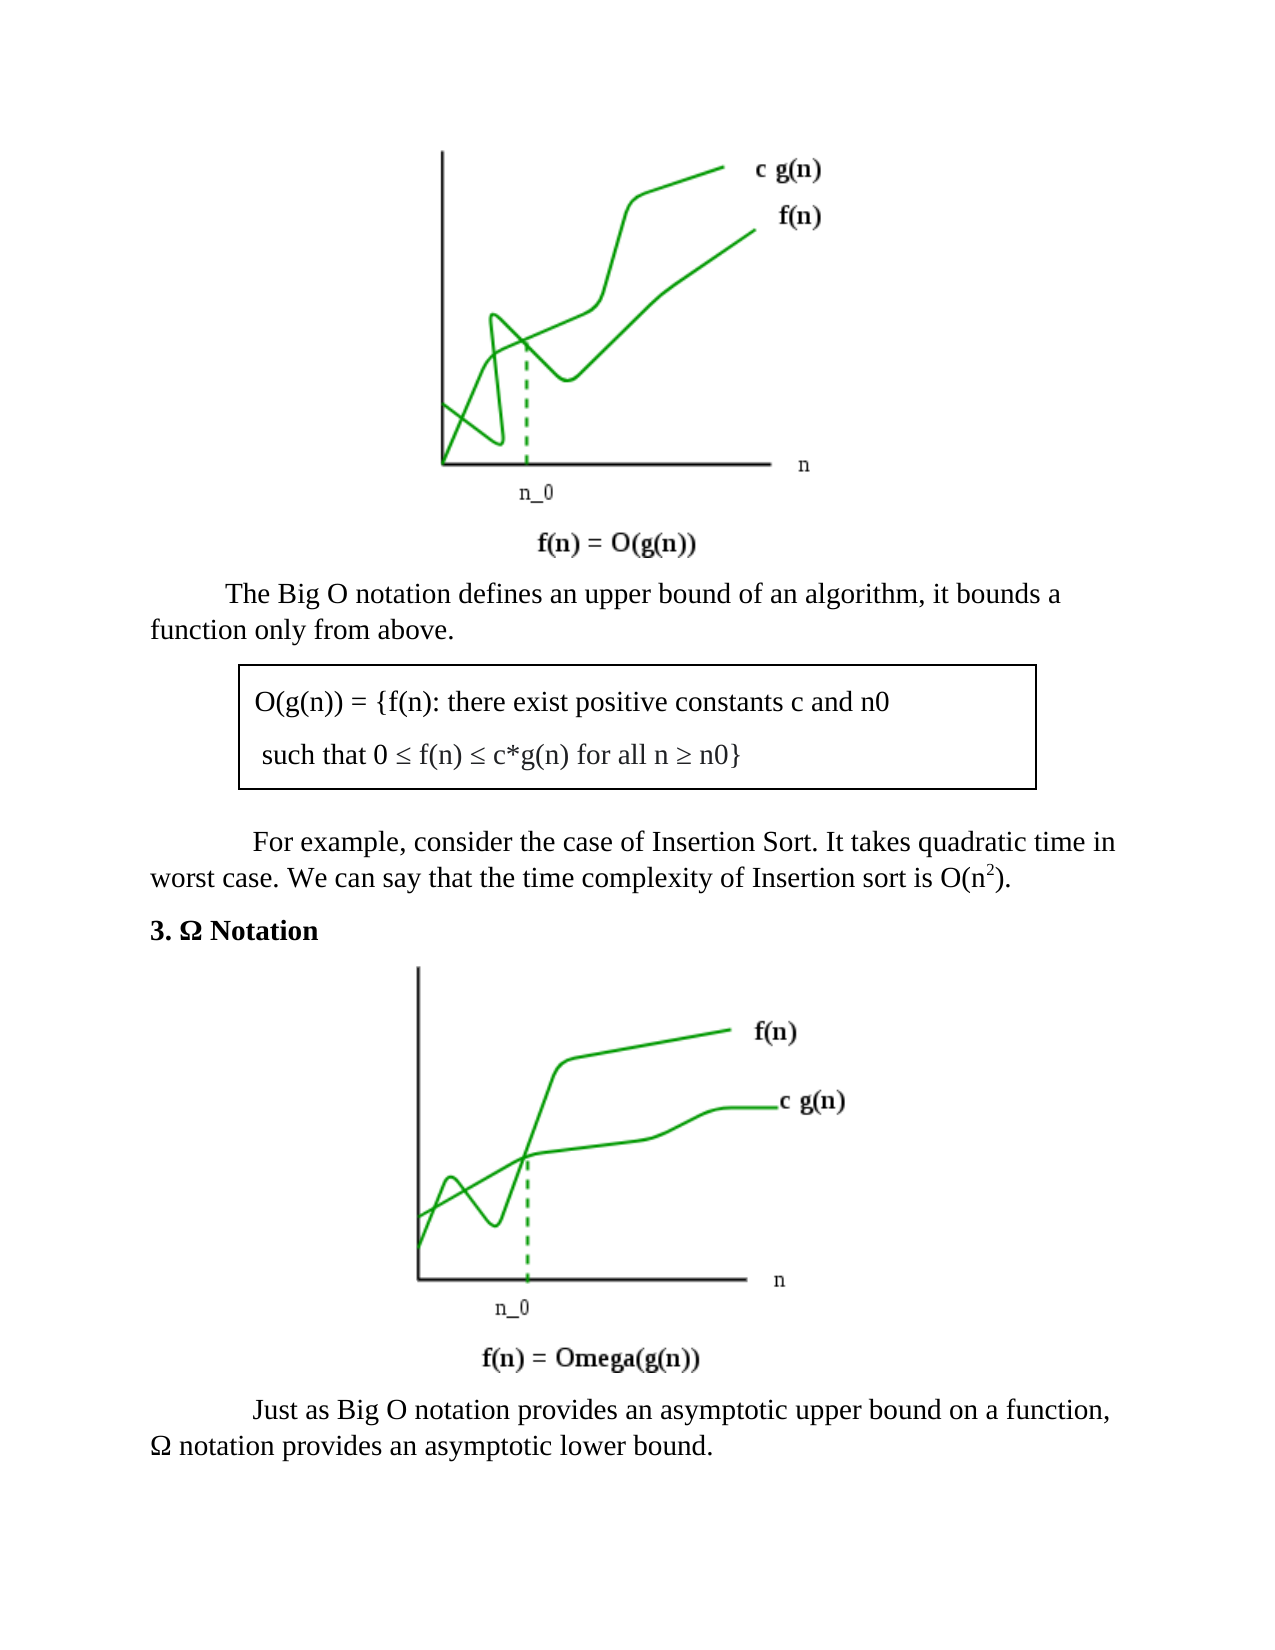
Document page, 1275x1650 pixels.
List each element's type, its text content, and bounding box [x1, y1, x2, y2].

text The Big O notation defines an upper bound of an algorithm, it bounds a function only from above. [150, 576, 1125, 646]
text For example, consider the case of Insertion Sort. It takes quadratic time in worst case. We can say that the time complexity of Insertion sort is O(n2). [150, 824, 1125, 893]
text Just as Big O notation provides an asymptotic upper bound on a function, Ω notation provides an asymptotic lower bound. [150, 1392, 1125, 1462]
text 3. Ω Notation [150, 913, 1125, 946]
